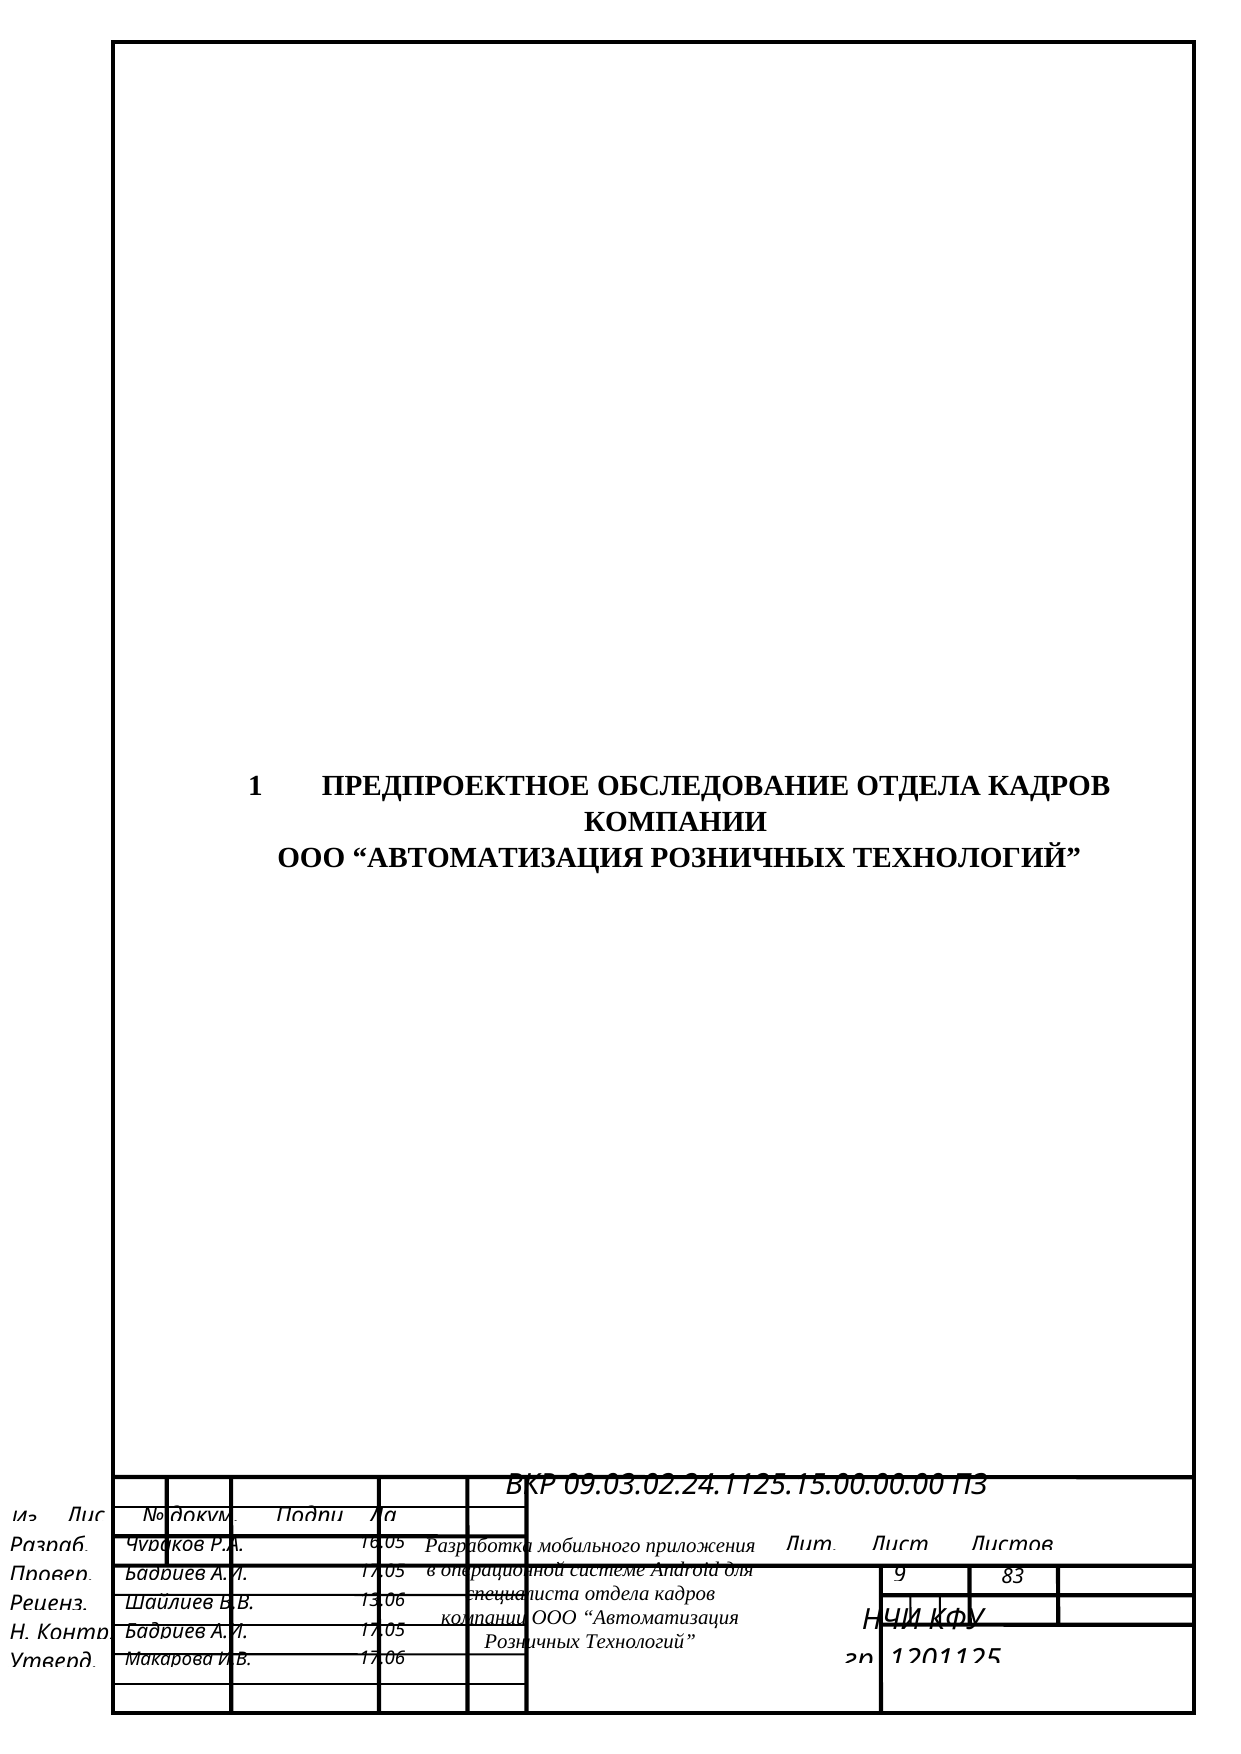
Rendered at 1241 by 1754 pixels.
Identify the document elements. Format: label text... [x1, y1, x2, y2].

subtitle ПРЕДПРОЕКТНОЕ ОБСЛЕДОВАНИЕ ОТДЕЛА КАДРОВ КОМПАНИИ ООО “АВТОМАТИЗАЦИЯ РОЗНИЧНЫХ ТЕХНОЛОГИЙ” [177, 768, 1181, 874]
